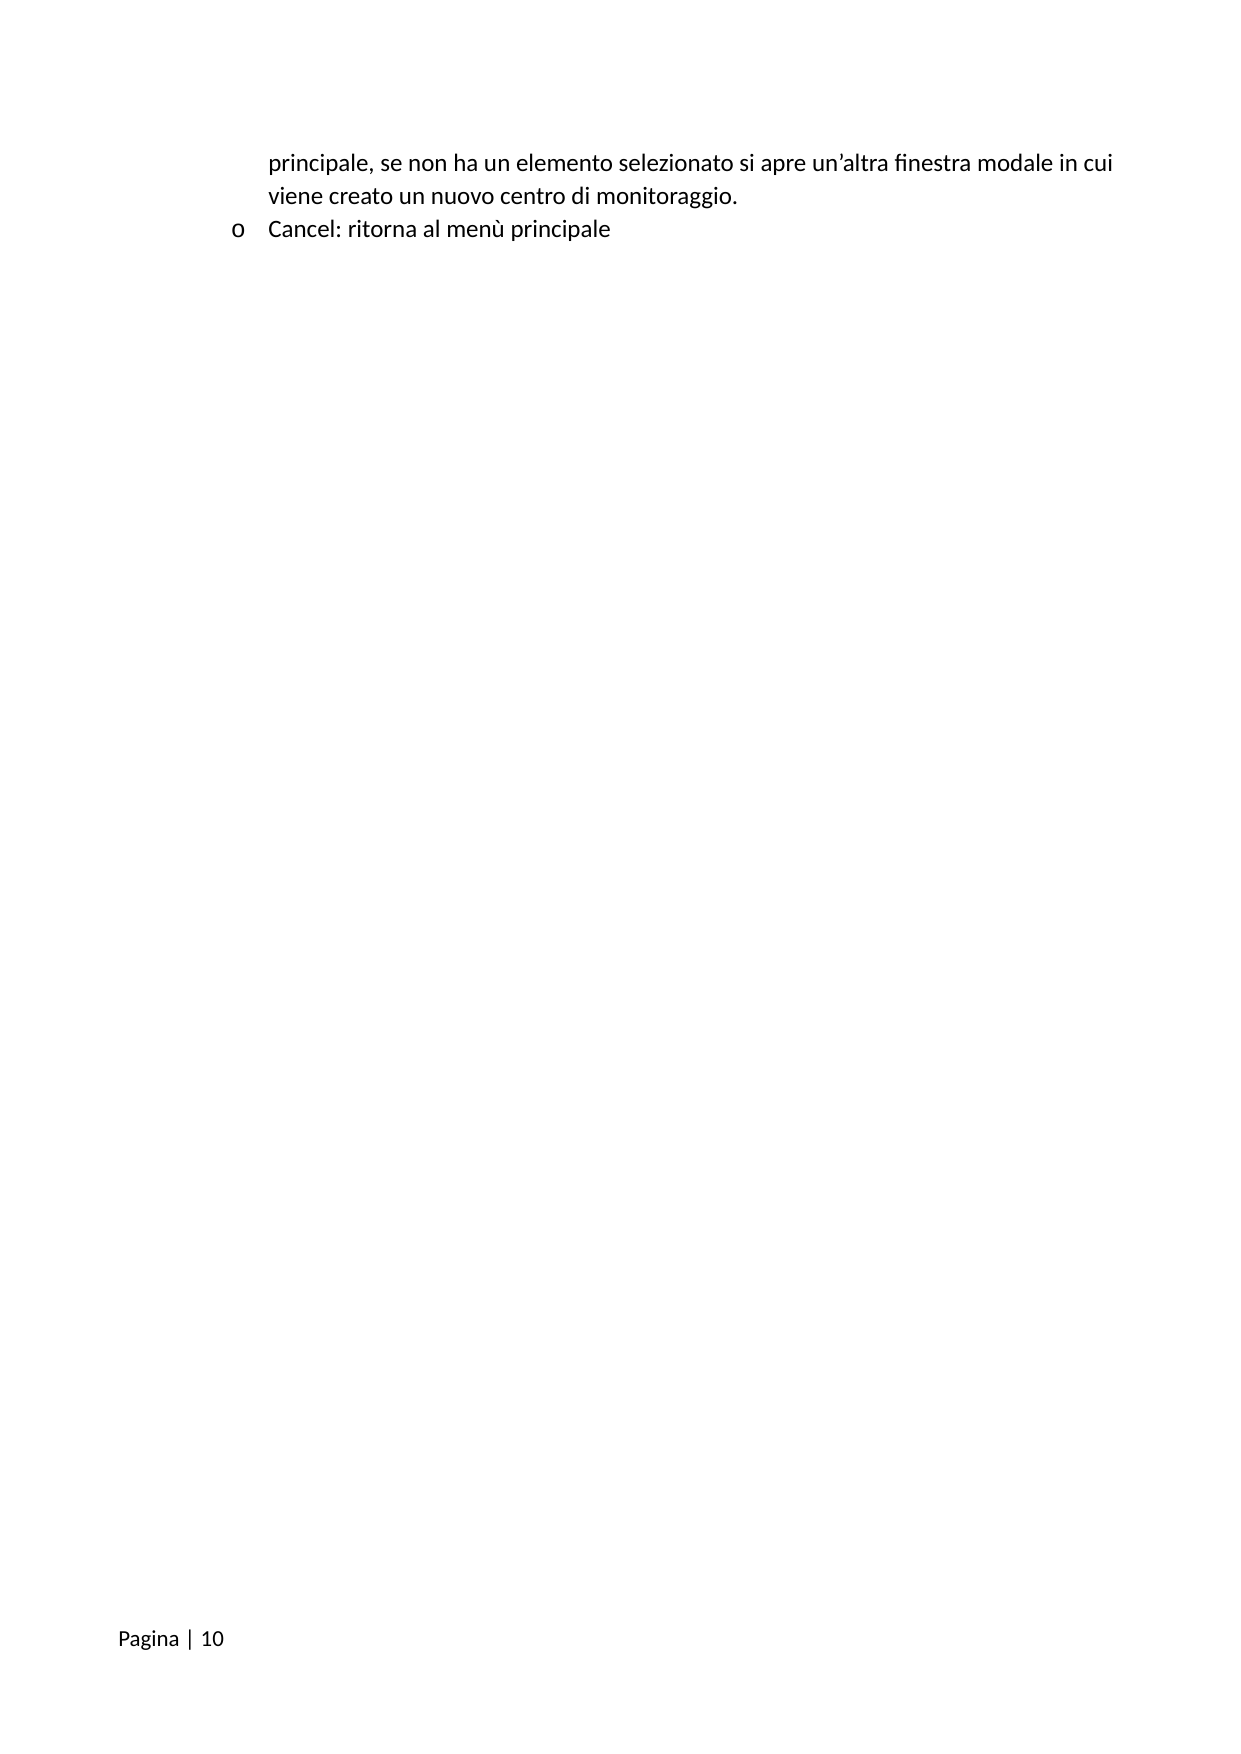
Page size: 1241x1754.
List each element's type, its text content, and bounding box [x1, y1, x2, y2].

list Cancel: ritorna al menù principale [231, 213, 1122, 245]
